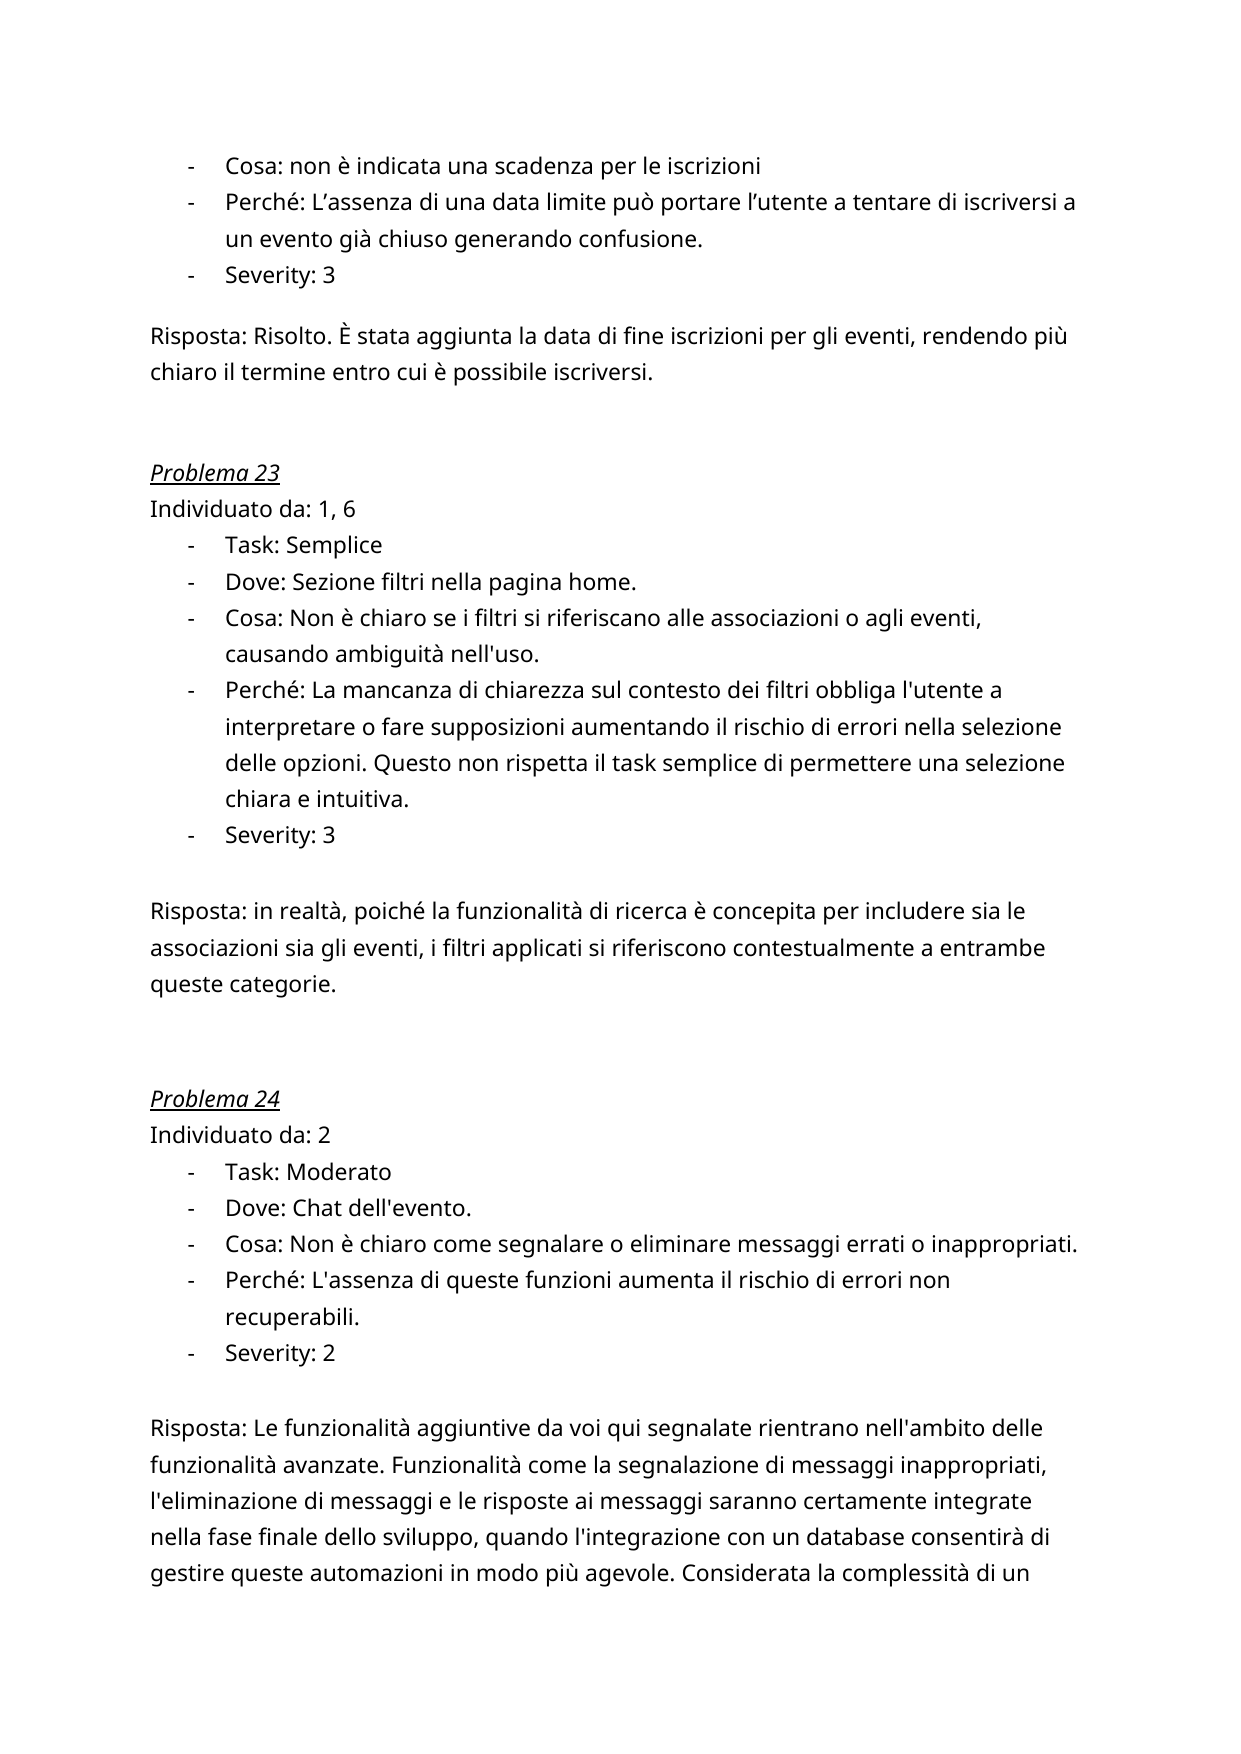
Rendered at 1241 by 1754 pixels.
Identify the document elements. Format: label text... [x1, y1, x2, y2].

text Problema 23 [150, 457, 1090, 488]
list Perché: L'assenza di queste funzioni aumenta il rischio di errori non recuperabili. [187, 1264, 1090, 1332]
text Individuato da: 2 [150, 1119, 1090, 1150]
list Task: Moderato [187, 1155, 1090, 1187]
list Severity: 3 [187, 259, 1090, 290]
list Task: Semplice [187, 529, 1090, 561]
list Perché: L’assenza di una data limite può portare l’utente a tentare di iscriversi a un evento già chiuso generando confusione. [187, 186, 1090, 254]
list Cosa: Non è chiaro come segnalare o eliminare messaggi errati o inappropriati. [187, 1228, 1090, 1259]
list Severity: 3 [187, 819, 1090, 851]
list Perché: La mancanza di chiarezza sul contesto dei filtri obbliga l'utente a interpretare o fare supposizioni aumentando il rischio di errori nella selezione delle opzioni. Questo non rispetta il task semplice di permettere una selezione chiara e intuitiva. [187, 674, 1090, 814]
list Dove: Chat dell'evento. [187, 1192, 1090, 1223]
list Dove: Sezione filtri nella pagina home. [187, 566, 1090, 597]
text Individuato da: 1, 6 [150, 493, 1090, 524]
text Risposta: Risolto. È stata aggiunta la data di fine iscrizioni per gli eventi, rendendo più chiaro il termine entro cui è possibile iscriversi. [150, 320, 1090, 387]
text Risposta: in realtà, poiché la funzionalità di ricerca è concepita per includere sia le associazioni sia gli eventi, i filtri applicati si riferiscono contestualmente a entrambe queste categorie. [150, 895, 1090, 999]
text Problema 24 [150, 1083, 1090, 1114]
list Severity: 2 [187, 1337, 1090, 1368]
list Cosa: non è indicata una scadenza per le iscrizioni [187, 150, 1090, 181]
list Cosa: Non è chiaro se i filtri si riferiscano alle associazioni o agli eventi, causando ambiguità nell'uso. [187, 602, 1090, 669]
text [150, 1412, 1090, 1589]
